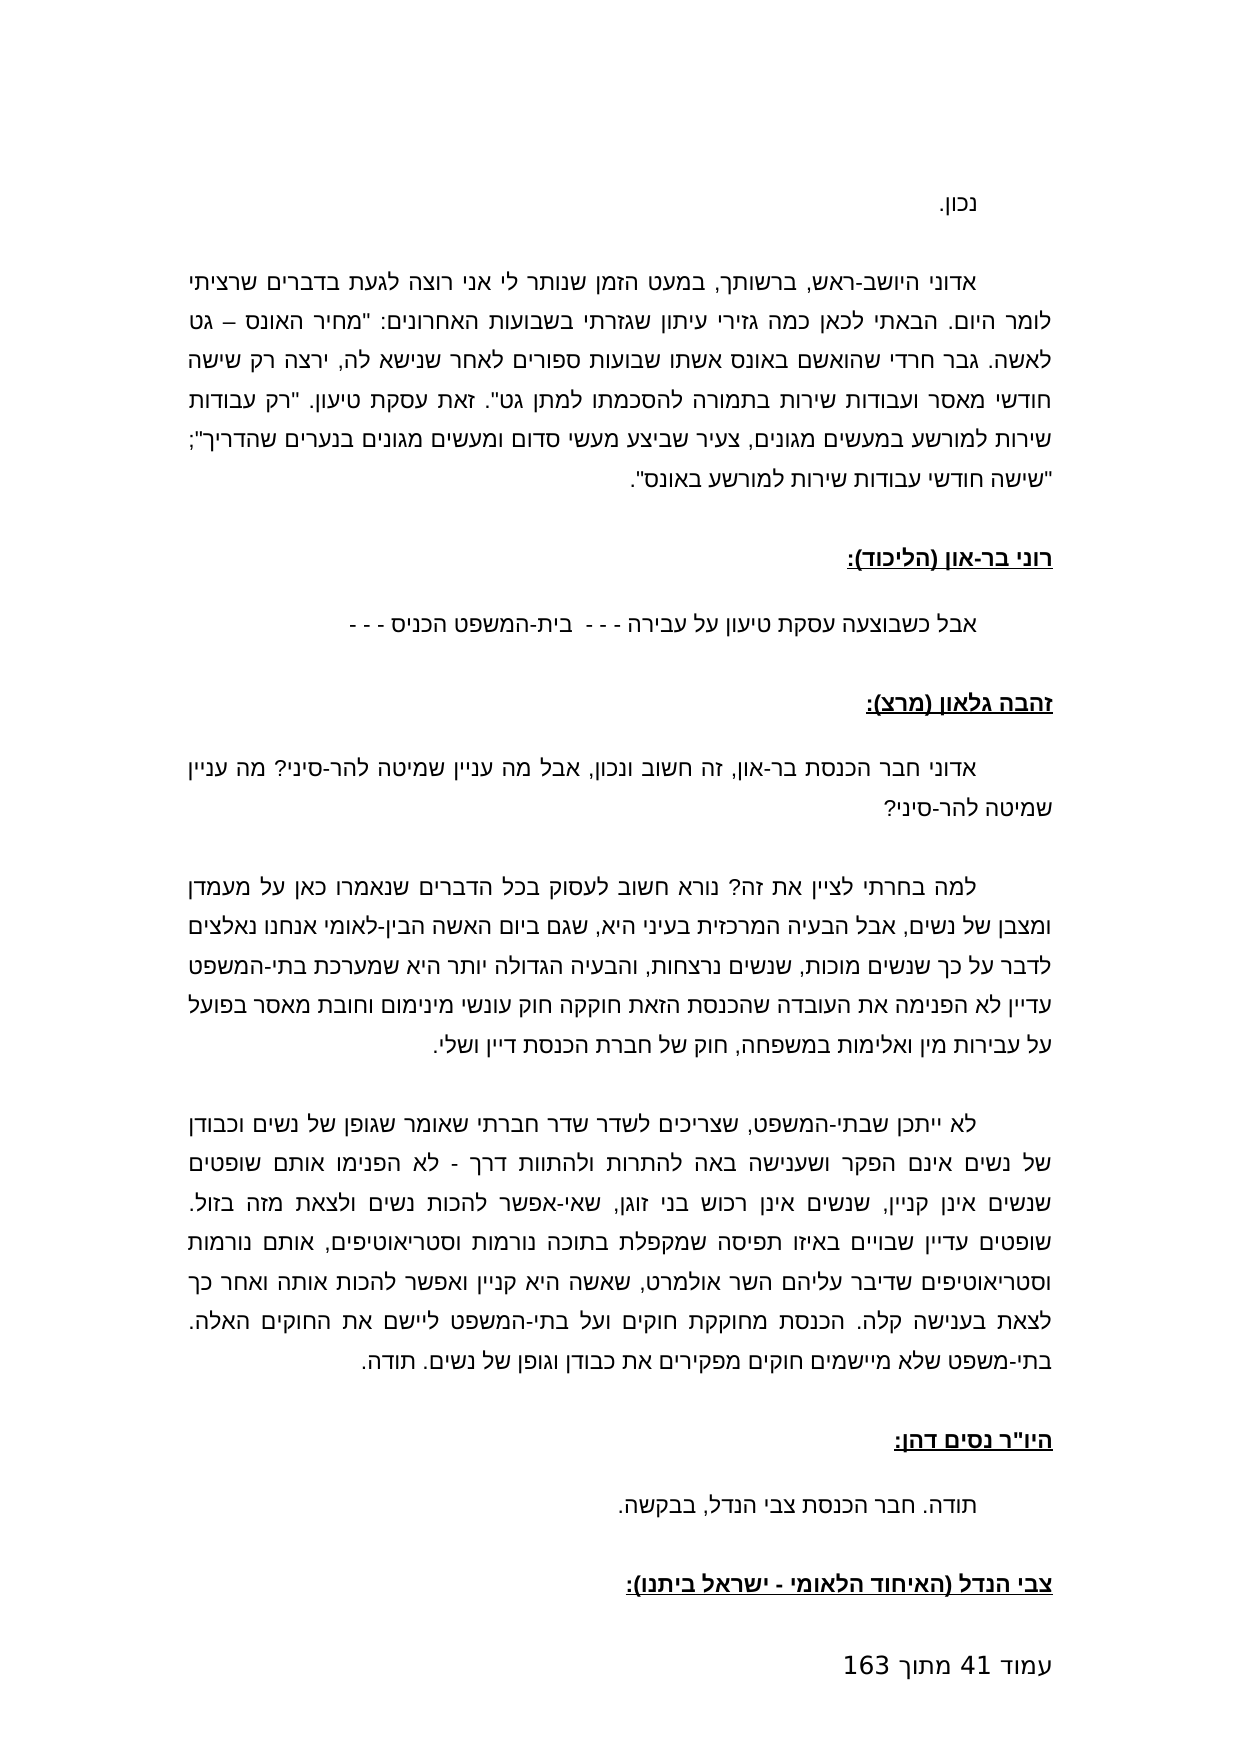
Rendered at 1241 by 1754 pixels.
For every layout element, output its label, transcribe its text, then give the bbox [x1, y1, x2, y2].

text היו"ר נסים דהן: [187, 1427, 1053, 1453]
text למה בחרתי לציין את זה? נורא חשוב לעסוק בכל הדברים שנאמרו כאן על מעמדן ומצבן של נשים, אבל הבעיה המרכזית בעיני היא, שגם ביום האשה הבין-לאומי אנחנו נאלצים לדבר על כך שנשים מוכות, שנשים נרצחות, והבעיה הגדולה יותר היא שמערכת בתי-המשפט עדיין לא הפנימה את העובדה שהכנסת הזאת חוקקה חוק עונשי מינימום וחובת מאסר בפועל על עבירות מין ואלימות במשפחה, חוק של חברת הכנסת דיין ושלי. [187, 874, 1053, 1058]
text זהבה גלאון (מרצ): [187, 689, 1053, 716]
text אבל כשבוצעה עסקת טיעון על עבירה - - - בית-המשפט הכניס - - - [187, 611, 1053, 637]
text נכון. [187, 189, 1053, 216]
text אדוני חבר הכנסת בר-און, זה חשוב ונכון, אבל מה עניין שמיטה להר-סיני? מה עניין שמיטה להר-סיני? [187, 755, 1053, 821]
text לא ייתכן שבתי-המשפט, שצריכים לשדר שדר חברתי שאומר שגופן של נשים וכבודן של נשים אינם הפקר ושענישה באה להתרות ולהתוות דרך - לא הפנימו אותם שופטים שנשים אינן קניין, שנשים אינן רכוש בני זוגן, שאי-אפשר להכות נשים ולצאת מזה בזול. שופטים עדיין שבויים באיזו תפיסה שמקפלת בתוכה נורמות וסטריאוטיפים, אותם נורמות וסטריאוטיפים שדיבר עליהם השר אולמרט, שאשה היא קניין ואפשר להכות אותה ואחר כך לצאת בענישה קלה. הכנסת מחוקקת חוקים ועל בתי-המשפט ליישם את החוקים האלה. בתי-משפט שלא מיישמים חוקים מפקירים את כבודן וגופן של נשים. תודה. [187, 1111, 1053, 1374]
text אדוני היושב-ראש, ברשותך, במעט הזמן שנותר לי אני רוצה לגעת בדברים שרציתי לומר היום. הבאתי לכאן כמה גזירי עיתון שגזרתי בשבועות האחרונים: "מחיר האונס – גט לאשה. גבר חרדי שהואשם באונס אשתו שבועות ספורים לאחר שנישא לה, ירצה רק שישה חודשי מאסר ועבודות שירות בתמורה להסכמתו למתן גט". זאת עסקת טיעון. "רק עבודות שירות למורשע במעשים מגונים, צעיר שביצע מעשי סדום ומעשים מגונים בנערים שהדריך"; "שישה חודשי עבודות שירות למורשע באונס". [187, 268, 1053, 492]
text תודה. חבר הכנסת צבי הנדל, בבקשה. [187, 1492, 1053, 1519]
text רוני בר-און (הליכוד): [187, 545, 1053, 571]
text צבי הנדל (האיחוד הלאומי - ישראל ביתנו): [187, 1571, 1053, 1598]
